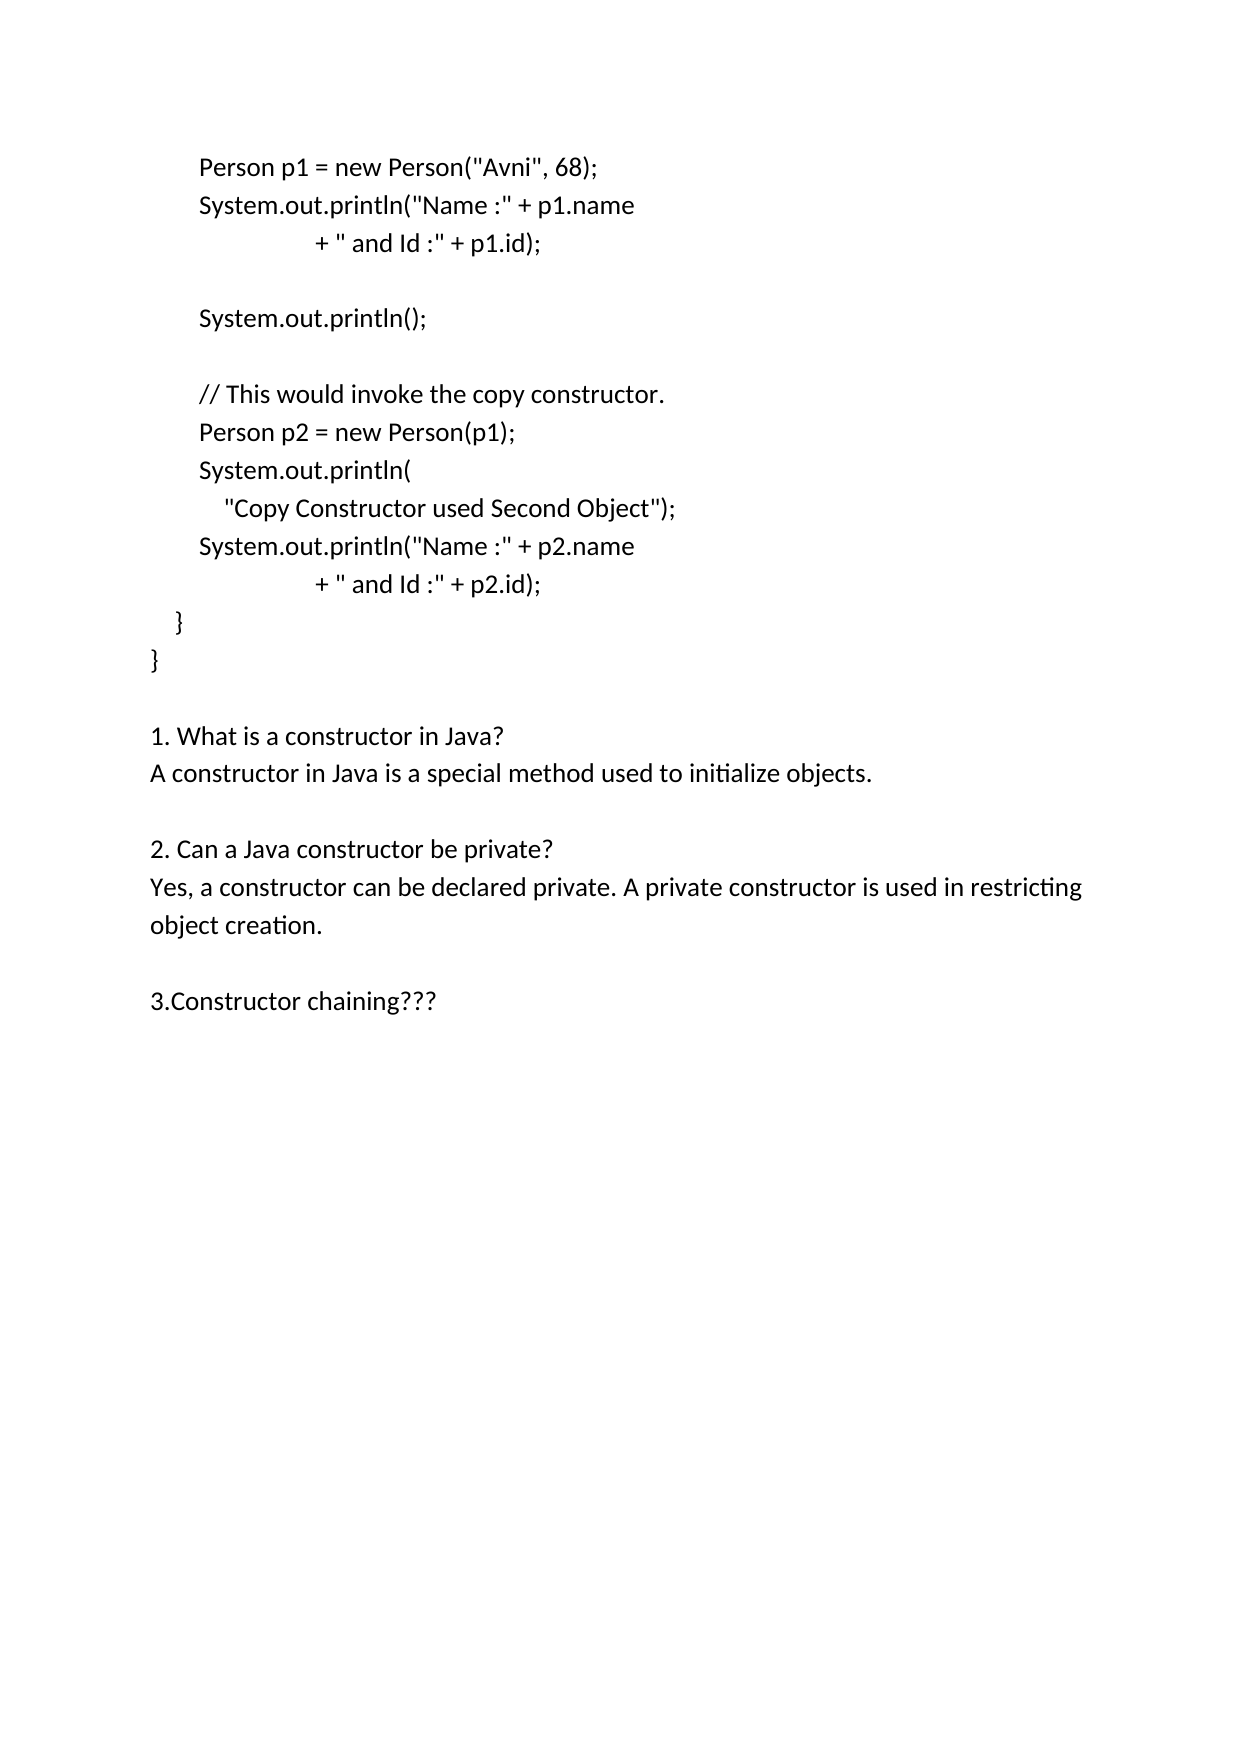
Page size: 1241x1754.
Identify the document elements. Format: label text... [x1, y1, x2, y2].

text + " and Id :" + p1.id); [150, 226, 1090, 259]
text // This would invoke the copy constructor. [150, 377, 1090, 411]
text + " and Id :" + p2.id); [150, 567, 1090, 600]
text System.out.println( [150, 453, 1090, 486]
text 3.Constructor chaining??? [150, 984, 1090, 1017]
text System.out.println("Name :" + p2.name [150, 529, 1090, 562]
text System.out.println(); [150, 302, 1090, 335]
text A constructor in Java is a special method used to initialize objects. [150, 757, 1090, 790]
text } [150, 605, 1090, 638]
text Person p2 = new Person(p1); [150, 415, 1090, 448]
text System.out.println("Name :" + p1.name [150, 188, 1090, 221]
text Person p1 = new Person("Avni", 68); [150, 150, 1090, 183]
text Yes, a constructor can be declared private. A private constructor is used in restricting object creation. [150, 870, 1090, 941]
text 1. What is a constructor in Java? [150, 719, 1090, 752]
text 2. Can a Java constructor be private? [150, 832, 1090, 866]
text } [150, 643, 1090, 676]
text "Copy Constructor used Second Object"); [150, 491, 1090, 524]
